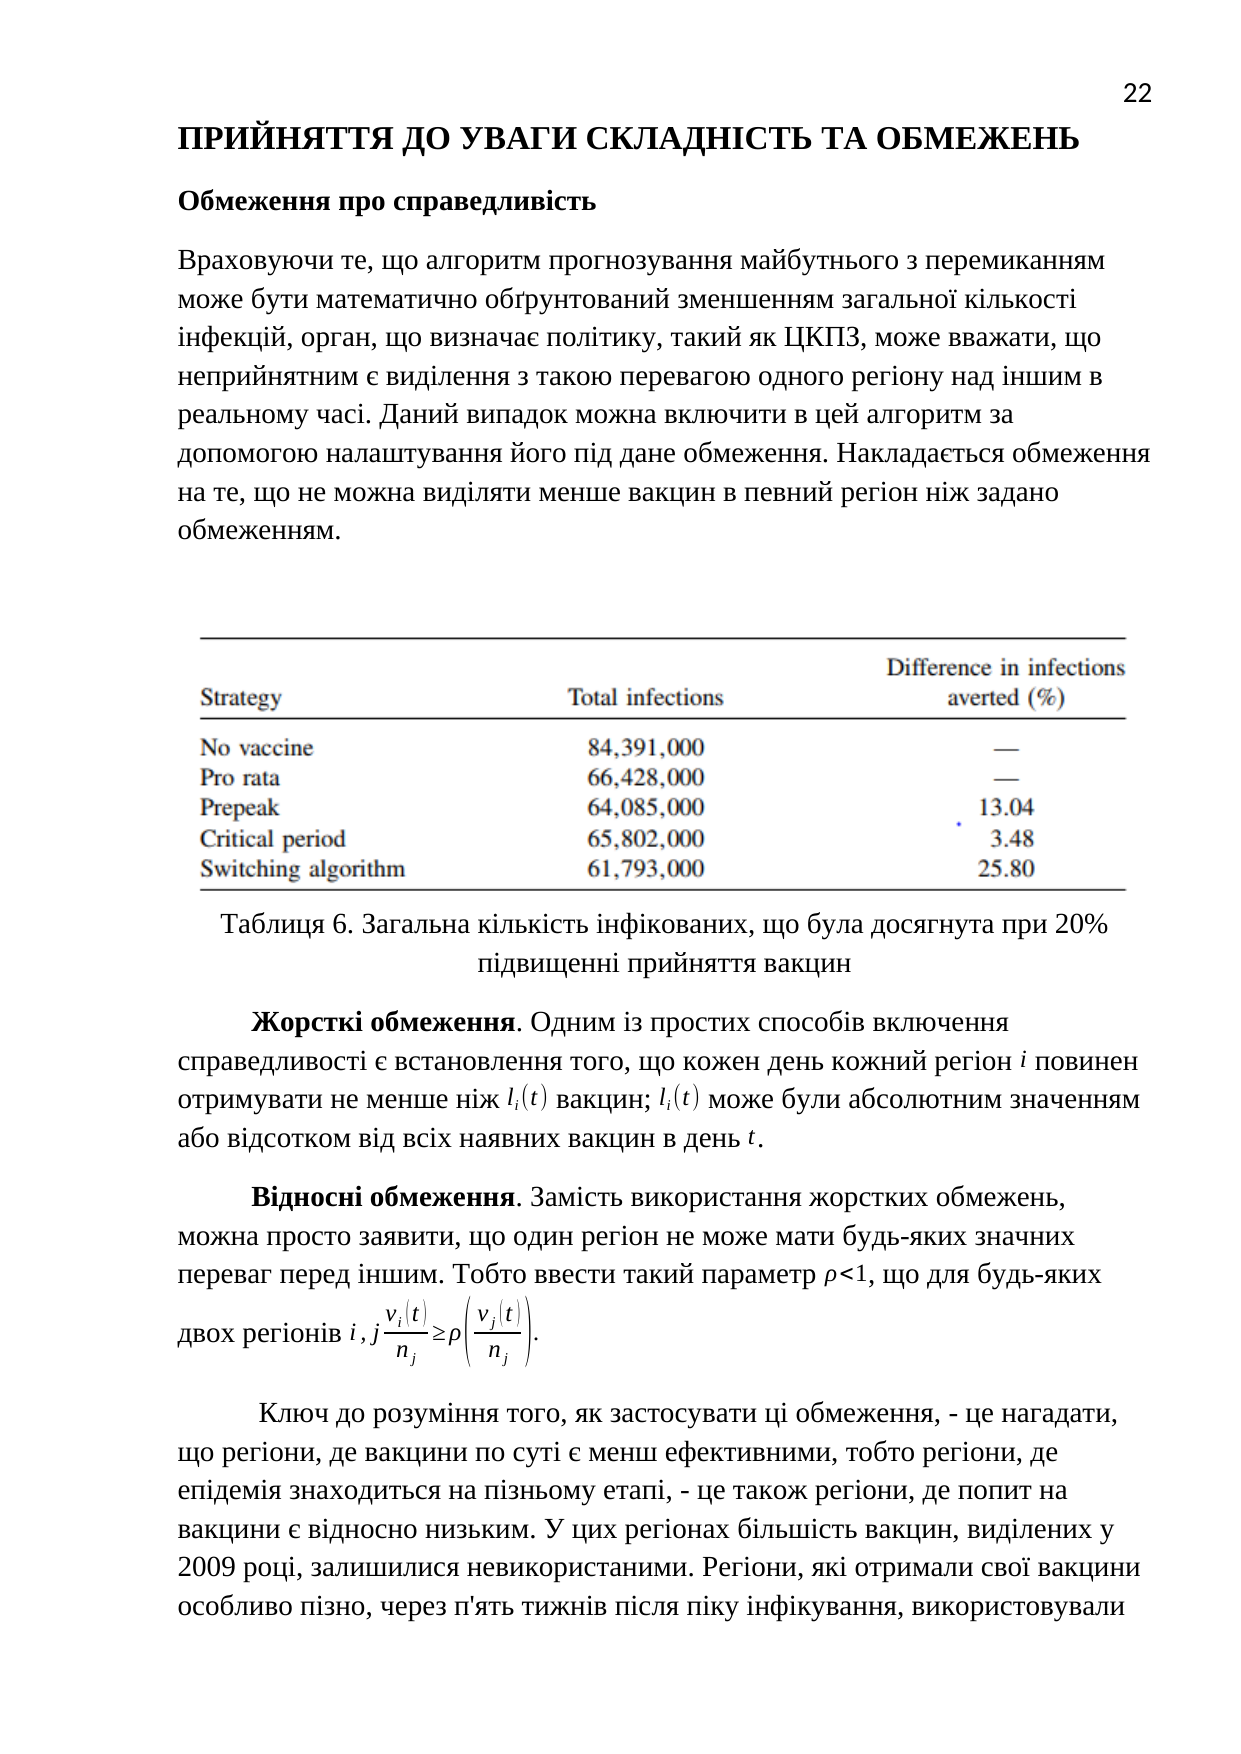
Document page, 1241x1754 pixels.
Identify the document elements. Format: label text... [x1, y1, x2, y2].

picture [191, 631, 1138, 902]
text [177, 1395, 1152, 1622]
text Жорсткі обмеження. Одним із простих способів включення справедливості є встановлення того, що кожен день кожний регіон повинен отримувати не менше ніж вакцин; може були абсолютним значенням або відсотком від всіх наявних вакцин в день . [177, 1004, 1152, 1153]
text Відносні обмеження. Замість використання жорстких обмежень, можна просто заявити, що один регіон не може мати будь-яких значних переваг перед іншим. Тобто ввести такий параметр , що для будь-яких двох регіонів [177, 1179, 1152, 1369]
text ПРИЙНЯТТЯ ДО УВАГИ СКЛАДНІСТЬ ТА ОБМЕЖЕНЬ [177, 118, 1152, 156]
text Обмеження про справедливість [177, 183, 1152, 217]
text Враховуючи те, що алгоритм прогнозування майбутнього з перемиканням може бути математично обґрунтований зменшенням загальної кількості інфекцій, орган, що визначає політику, такий як ЦКПЗ, може вважати, що неприйнятним є виділення з такою перевагою одного регіону над іншим в реальному часі. Даний випадок можна включити в цей алгоритм за допомогою налаштування його під дане обмеження. Накладається обмеження на те, що не можна виділяти менше вакцин в певний регіон ніж задано обмеженням. [177, 242, 1152, 546]
